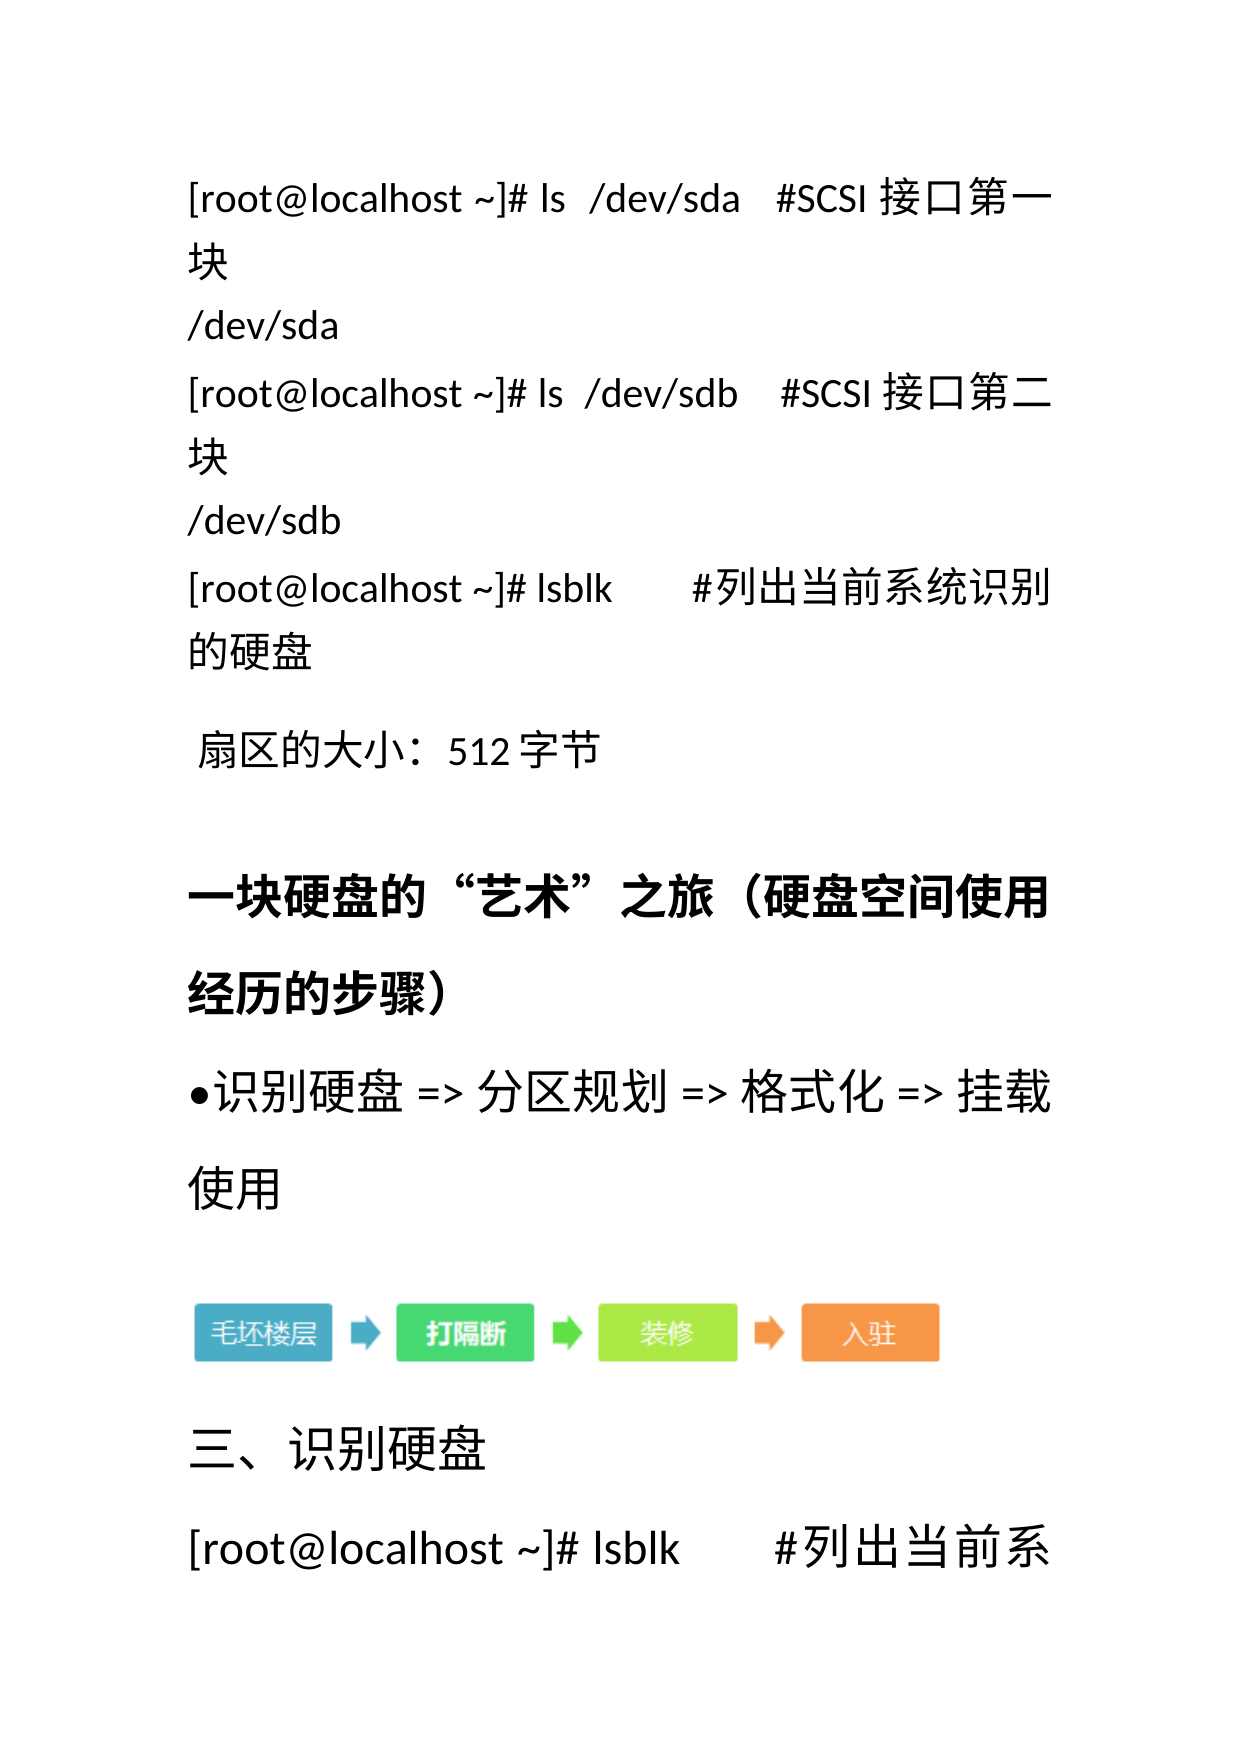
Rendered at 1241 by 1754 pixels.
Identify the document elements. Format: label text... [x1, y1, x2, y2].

text /dev/sdb [187, 487, 1053, 552]
text [root@localhost ~]# ls /dev/sdb #SCSI接口第二块 [187, 357, 1053, 487]
text [root@localhost ~]# ls /dev/sda #SCSI接口第一块 [187, 162, 1053, 292]
text 三、识别硬盘 [187, 1397, 1053, 1494]
picture [187, 1274, 946, 1390]
text •识别硬盘 => 分区规划 => 格式化 => 挂载使用 [187, 1039, 1053, 1234]
text /dev/sda [187, 292, 1053, 357]
text 扇区的大小：512字节 [187, 714, 1053, 779]
text [root@localhost ~]# lsblk #列出当前系统识别的硬盘 [187, 552, 1053, 682]
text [187, 1494, 1053, 1592]
text 一块硬盘的“艺术”之旅（硬盘空间使用，经历的步骤） [187, 844, 1053, 1039]
